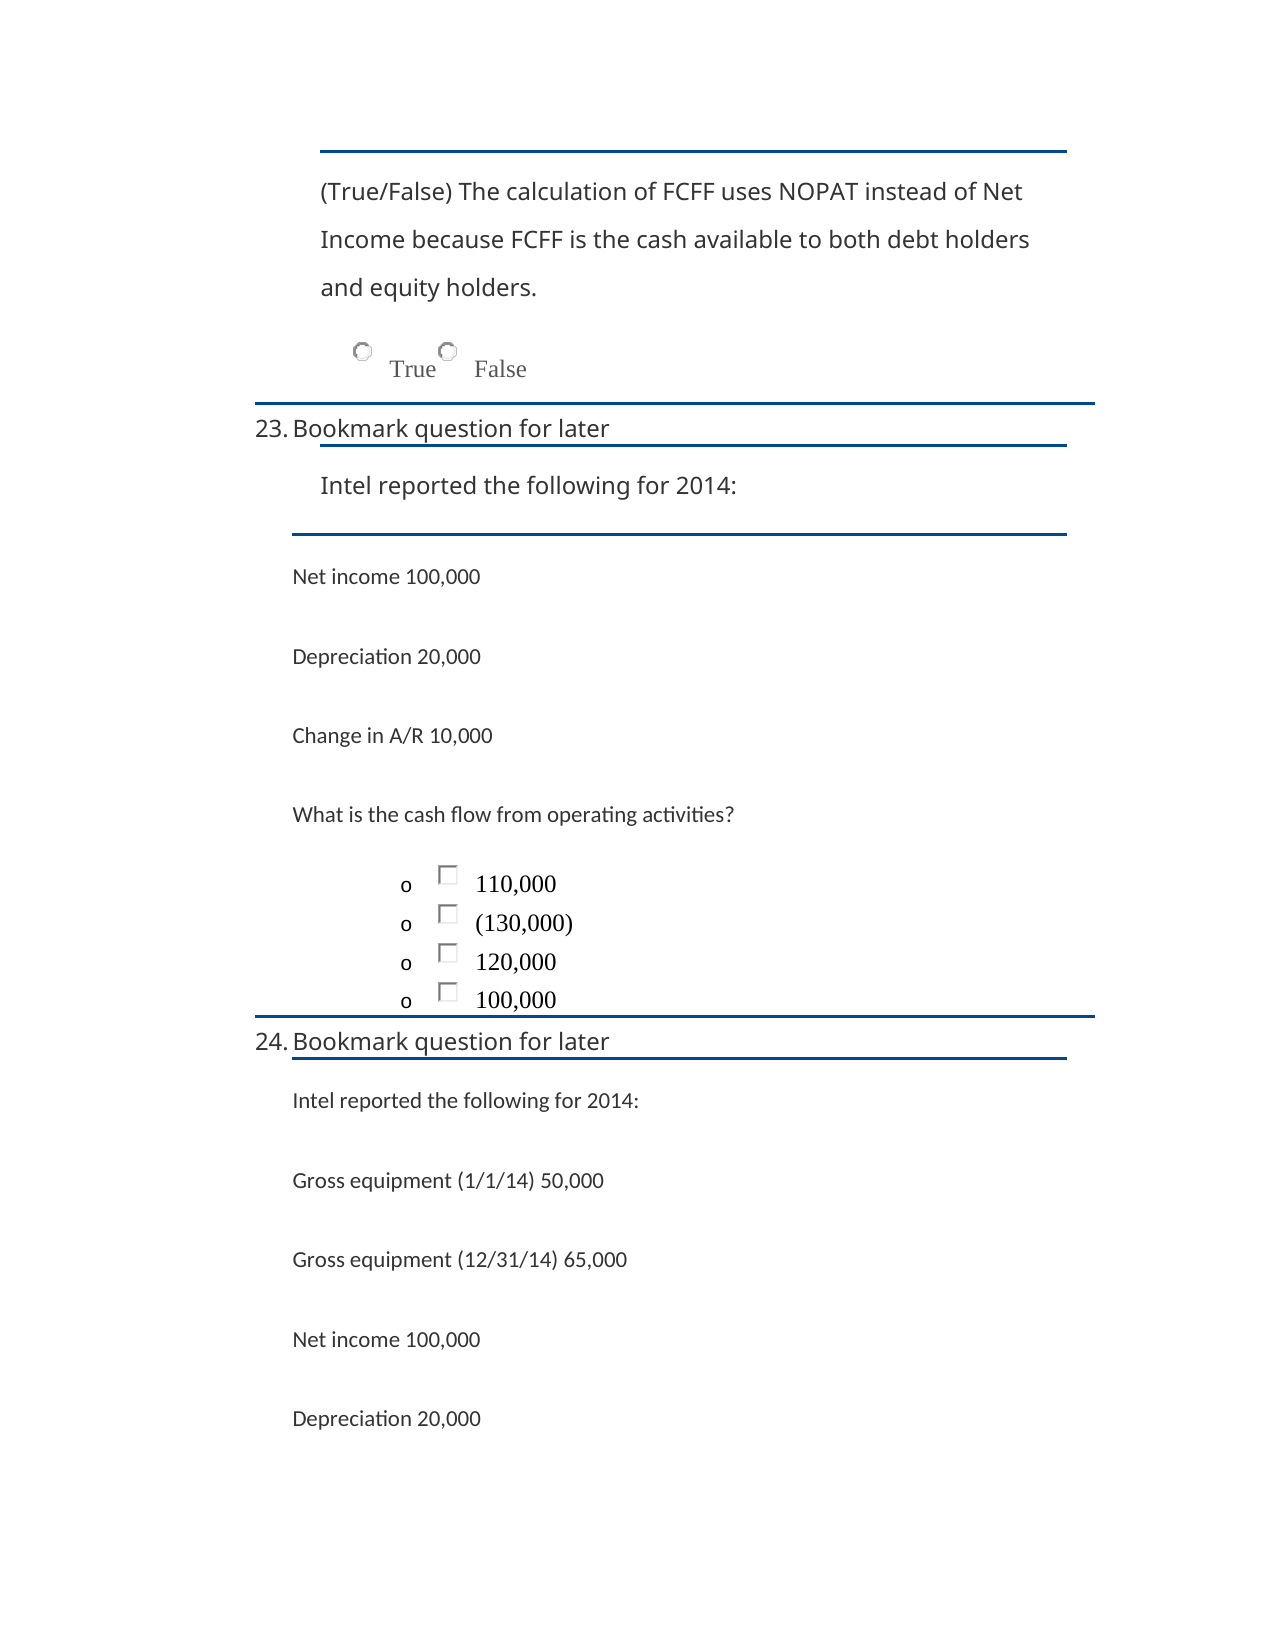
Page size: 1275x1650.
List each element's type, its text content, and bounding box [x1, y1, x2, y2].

text (True/False) The calculation of FCFF uses NOPAT instead of Net Income because FCFF is the cash available to both debt holders and equity holders. [320, 153, 1067, 304]
text Net income 100,000 [292, 536, 1067, 590]
list Bookmark question for later [255, 405, 1095, 444]
text Intel reported the following for 2014: [320, 447, 1067, 502]
text Gross equipment (1/1/14) 50,000 [292, 1137, 1067, 1194]
text Gross equipment (12/31/14) 65,000 [292, 1216, 1067, 1273]
table_header 110,000 (130,000) 120,000 100,000 [308, 860, 1275, 1015]
list Bookmark question for later [255, 1018, 1095, 1057]
text Net income 100,000 [292, 1295, 1067, 1353]
table_header TrueFalse [308, 335, 1275, 402]
text Depreciation 20,000 [292, 1375, 1067, 1432]
text Change in A/R 10,000 [292, 692, 1067, 749]
text Intel reported the following for 2014: [292, 1060, 1067, 1115]
text What is the cash flow from operating activities? [292, 771, 1067, 828]
text Depreciation 20,000 [292, 612, 1067, 670]
